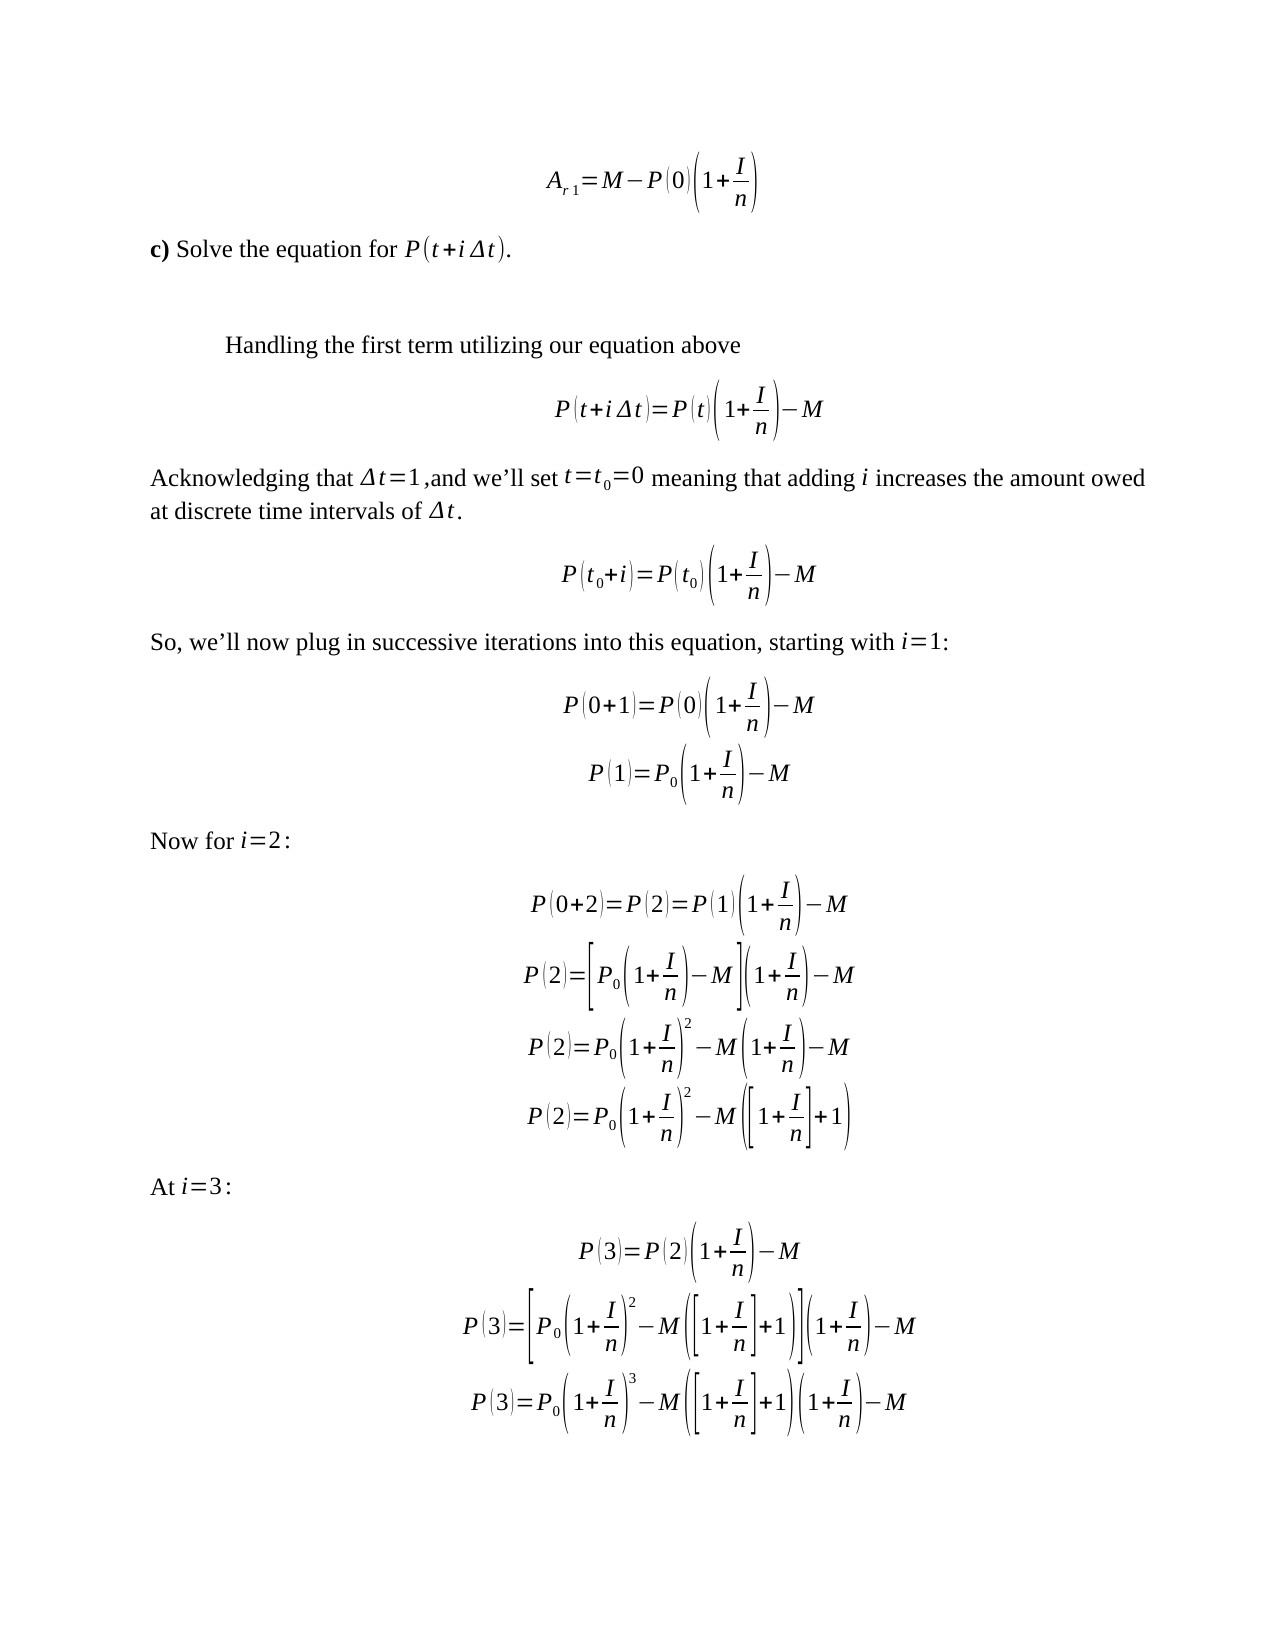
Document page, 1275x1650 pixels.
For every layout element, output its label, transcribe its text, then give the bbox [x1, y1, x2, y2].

text Handling the first term utilizing our equation above [150, 331, 1153, 359]
text Acknowledging that and we’ll set meaning that adding increases the amount owed at discrete time intervals of . [150, 462, 1153, 524]
text At [150, 1172, 1153, 1201]
text Now for [150, 826, 1153, 855]
text So, we’ll now plug in successive iterations into this equation, starting with : [150, 627, 1153, 656]
text c) Solve the equation for . [150, 234, 1153, 264]
